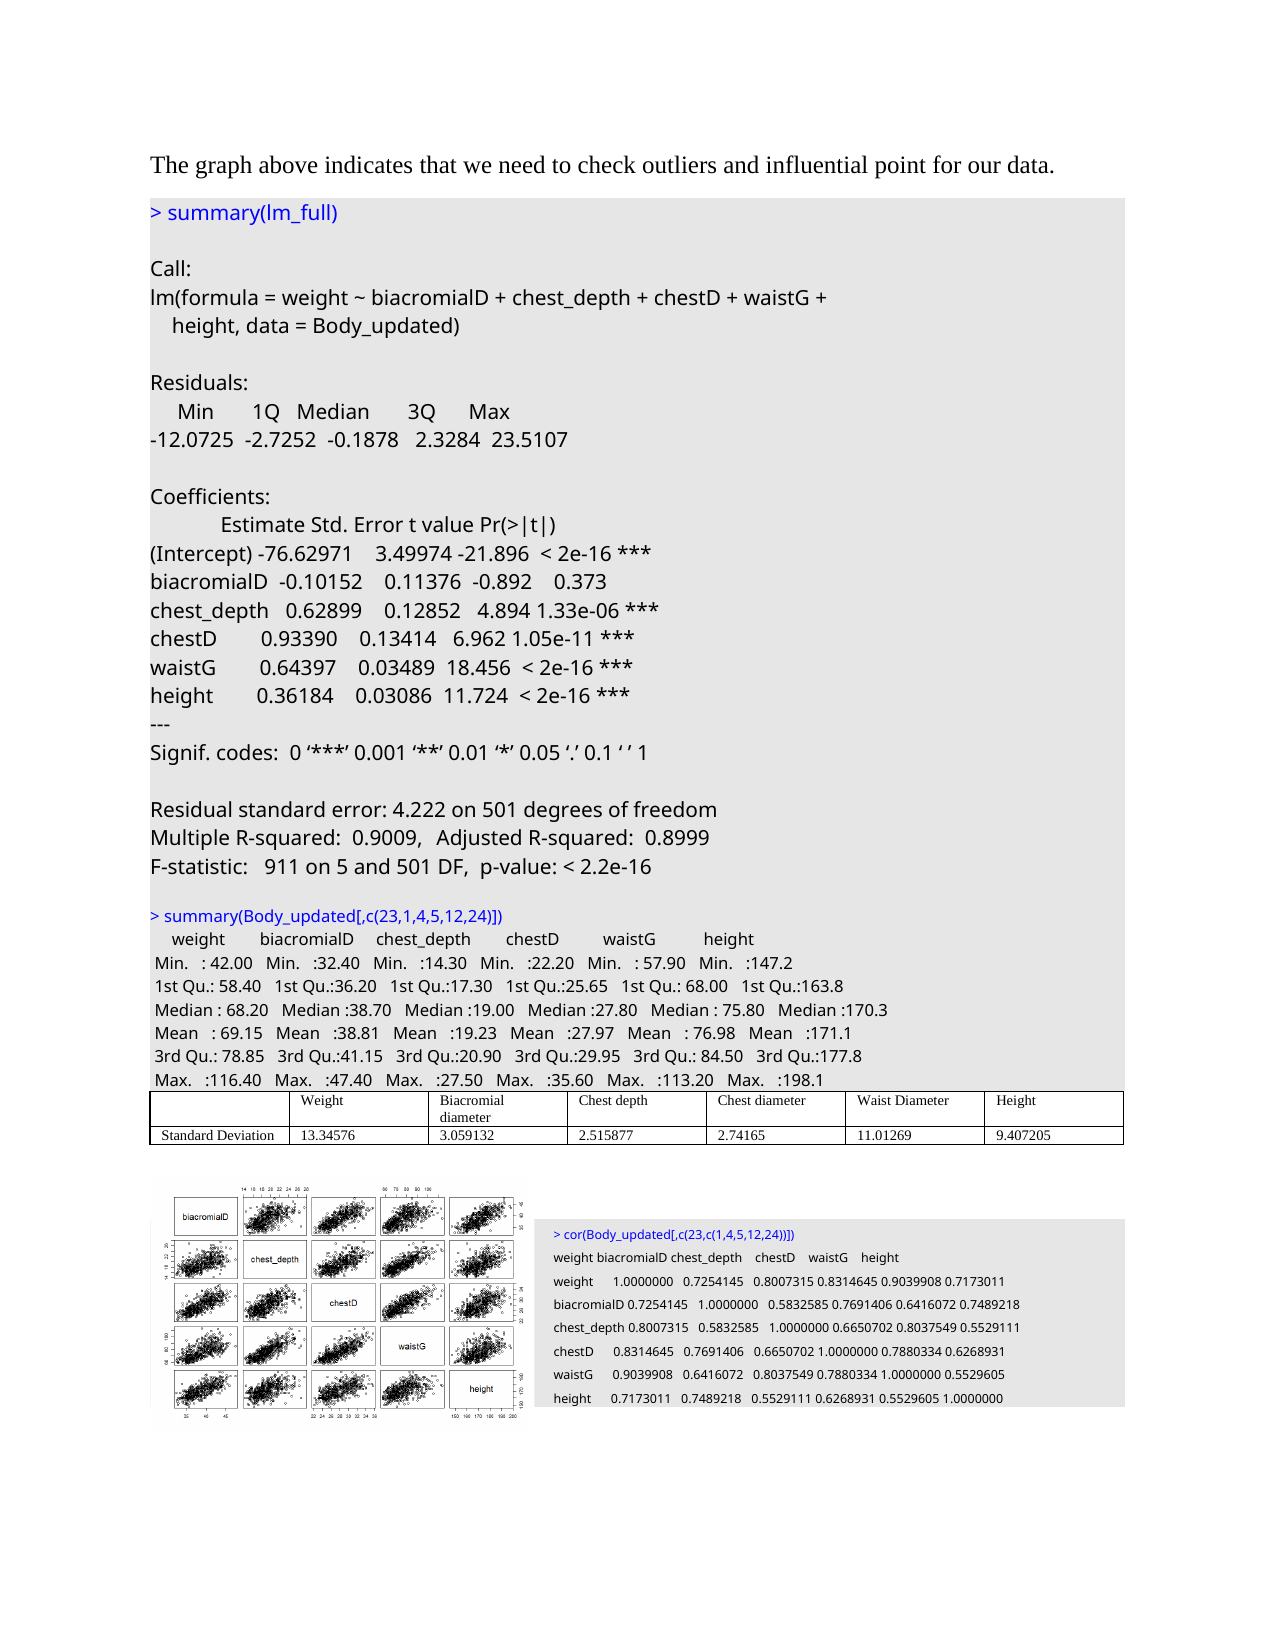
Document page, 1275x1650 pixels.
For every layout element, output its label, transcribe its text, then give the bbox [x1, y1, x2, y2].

table_header [151, 1092, 289, 1126]
text Max. :116.40 Max. :47.40 Max. :27.50 Max. :35.60 Max. :113.20 Max. :198.1 [150, 1068, 1125, 1091]
table_cell 9.407205 [985, 1127, 1123, 1143]
text Signif. codes: 0 ‘***’ 0.001 ‘**’ 0.01 ‘*’ 0.05 ‘.’ 0.1 ‘ ’ 1 [150, 738, 1125, 766]
table_header Height [985, 1092, 1123, 1126]
text chestD 0.93390 0.13414 6.962 1.05e-11 *** [150, 624, 1125, 653]
text The graph above indicates that we need to check outliers and influential point for our data. [150, 150, 1125, 179]
text Mean : 69.15 Mean :38.81 Mean :19.23 Mean :27.97 Mean : 76.98 Mean :171.1 [150, 1021, 1125, 1044]
text biacromialD -0.10152 0.11376 -0.892 0.373 [150, 567, 1125, 596]
text weight biacromialD chest_depth chestD waistG height [534, 1243, 1125, 1266]
text > cor(Body_updated[,c(23,c(1,4,5,12,24))]) [534, 1219, 1125, 1243]
text lm(formula = weight ~ biacromialD + chest_depth + chestD + waistG + [150, 283, 1125, 311]
text chest_depth 0.8007315 0.5832585 1.0000000 0.6650702 0.8037549 0.5529111 [534, 1313, 1125, 1337]
table_cell Standard Deviation [151, 1127, 289, 1143]
text Residual standard error: 4.222 on 501 degrees of freedom [150, 795, 1125, 823]
text weight biacromialD chest_depth chestD waistG height [150, 927, 1125, 951]
picture [150, 1173, 534, 1430]
table_cell 2.74165 [707, 1127, 845, 1143]
text height, data = Body_updated) [150, 311, 1125, 340]
table_header Chest depth [568, 1092, 706, 1126]
table_cell 3.059132 [429, 1127, 567, 1143]
text height 0.36184 0.03086 11.724 < 2e-16 *** [150, 681, 1125, 709]
text Call: [150, 254, 1125, 283]
table_cell 2.515877 [568, 1127, 706, 1143]
table_header Waist Diameter [846, 1092, 984, 1126]
text 1st Qu.: 58.40 1st Qu.:36.20 1st Qu.:17.30 1st Qu.:25.65 1st Qu.: 68.00 1st Qu.:163.8 [150, 974, 1125, 997]
text Min 1Q Median 3Q Max [150, 397, 1125, 425]
text > summary(lm_full) [150, 198, 1125, 226]
text waistG 0.64397 0.03489 18.456 < 2e-16 *** [150, 653, 1125, 681]
text Multiple R-squared: 0.9009, Adjusted R-squared: 0.8999 [150, 823, 1125, 852]
text (Intercept) -76.62971 3.49974 -21.896 < 2e-16 *** [150, 539, 1125, 567]
text chest_depth 0.62899 0.12852 4.894 1.33e-06 *** [150, 596, 1125, 624]
text -12.0725 -2.7252 -0.1878 2.3284 23.5107 [150, 425, 1125, 454]
text biacromialD 0.7254145 1.0000000 0.5832585 0.7691406 0.6416072 0.7489218 [534, 1290, 1125, 1313]
table_header Biacromial diameter [429, 1092, 567, 1126]
text Residuals: [150, 368, 1125, 397]
text Estimate Std. Error t value Pr(>|t|) [150, 511, 1125, 539]
text > summary(Body_updated[,c(23,1,4,5,12,24)]) [150, 904, 1125, 927]
table_header Chest diameter [707, 1092, 845, 1126]
table_cell 13.34576 [290, 1127, 428, 1143]
text waistG 0.9039908 0.6416072 0.8037549 0.7880334 1.0000000 0.5529605 [534, 1360, 1125, 1383]
text --- [150, 709, 1125, 738]
text chestD 0.8314645 0.7691406 0.6650702 1.0000000 0.7880334 0.6268931 [534, 1337, 1125, 1360]
text weight 1.0000000 0.7254145 0.8007315 0.8314645 0.9039908 0.7173011 [534, 1266, 1125, 1290]
text Median : 68.20 Median :38.70 Median :19.00 Median :27.80 Median : 75.80 Median :170.3 [150, 997, 1125, 1021]
table_cell 11.01269 [846, 1127, 984, 1143]
text Min. : 42.00 Min. :32.40 Min. :14.30 Min. :22.20 Min. : 57.90 Min. :147.2 [150, 951, 1125, 974]
table_header Weight [290, 1092, 428, 1126]
text height 0.7173011 0.7489218 0.5529111 0.6268931 0.5529605 1.0000000 [534, 1383, 1125, 1407]
text 3rd Qu.: 78.85 3rd Qu.:41.15 3rd Qu.:20.90 3rd Qu.:29.95 3rd Qu.: 84.50 3rd Qu.:177.8 [150, 1044, 1125, 1068]
text F-statistic: 911 on 5 and 501 DF, p-value: < 2.2e-16 [150, 852, 1125, 880]
text Coefficients: [150, 482, 1125, 511]
